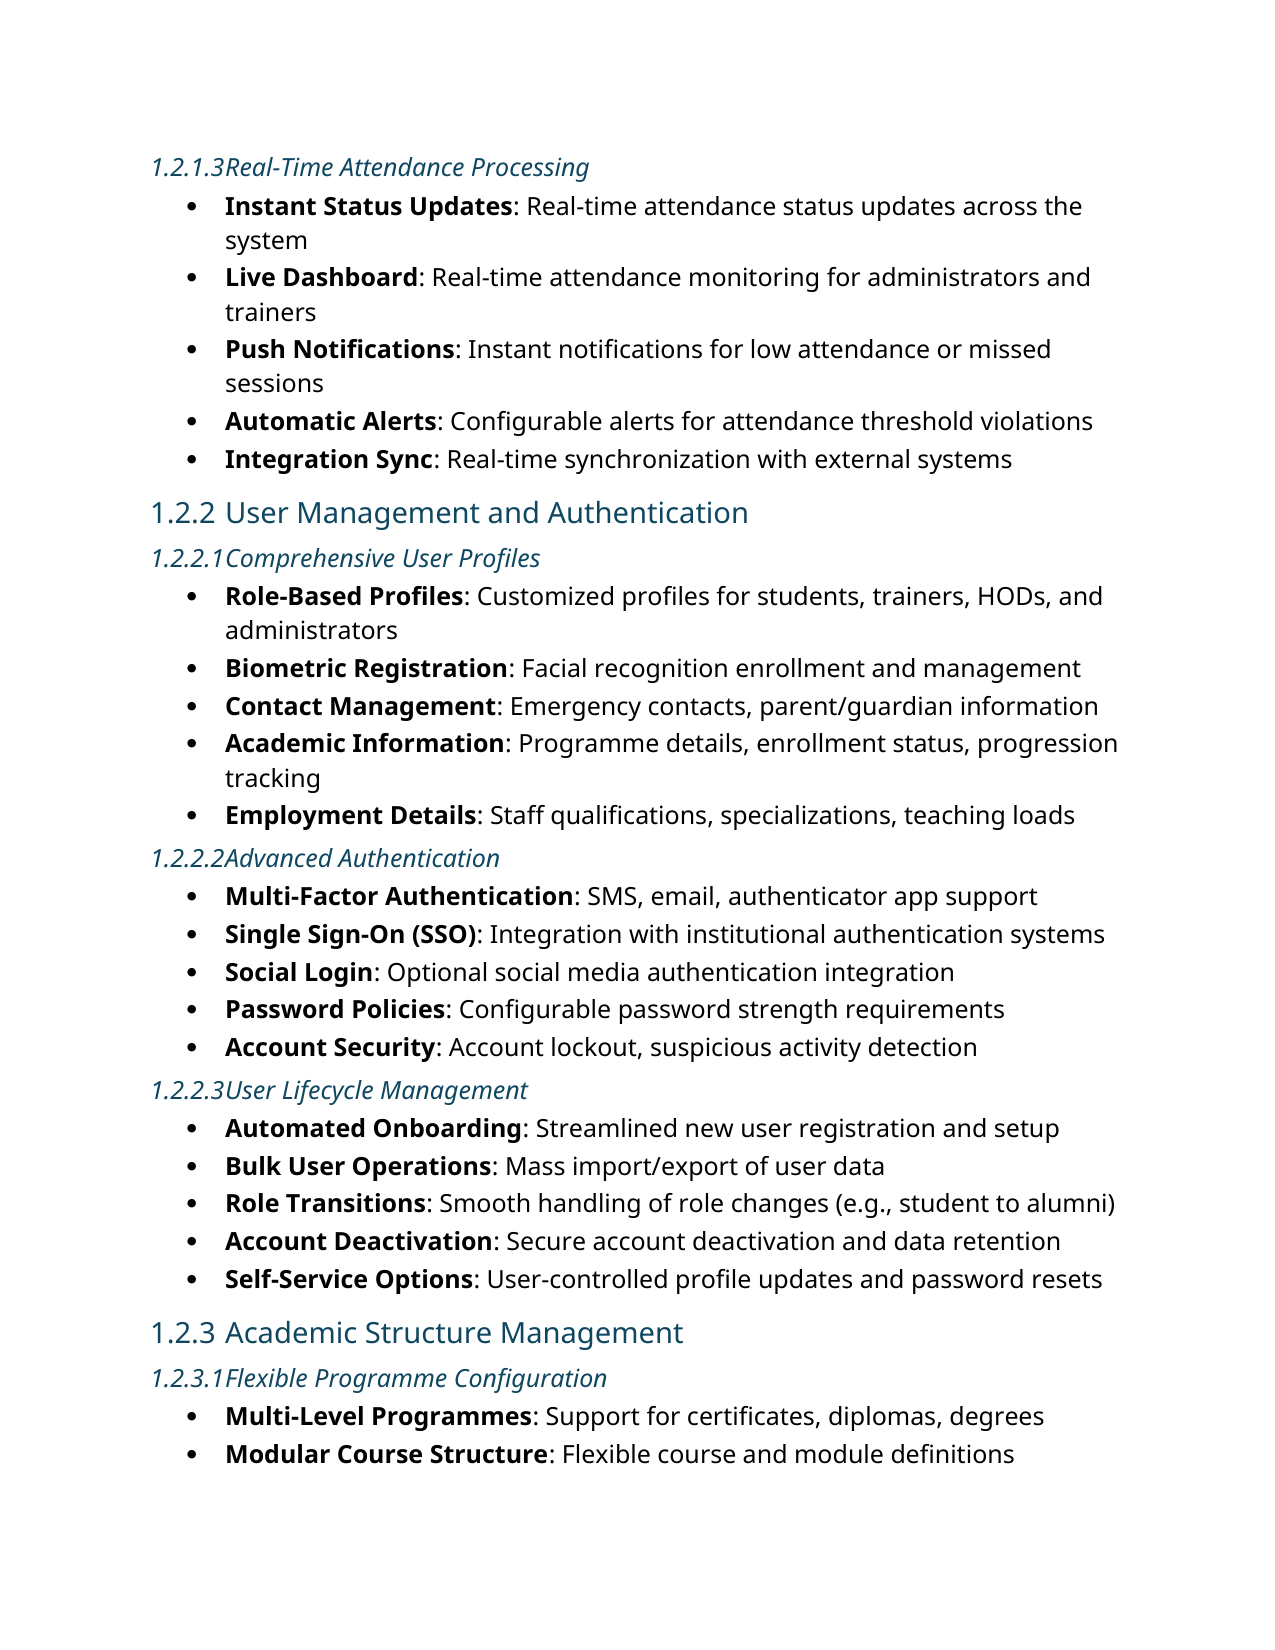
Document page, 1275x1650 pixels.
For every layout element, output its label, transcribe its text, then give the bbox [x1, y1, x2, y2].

list Live Dashboard: Real-time attendance monitoring for administrators and trainers [187, 260, 1125, 328]
list Multi-Level Programmes: Support for certificates, diplomas, degrees [187, 1399, 1125, 1433]
list Biometric Registration: Facial recognition enrollment and management [187, 651, 1125, 684]
list Bulk User Operations: Mass import/export of user data [187, 1148, 1125, 1182]
subtitle 1.2.2.2 Advanced Authentication [150, 840, 1125, 874]
list Role Transitions: Smooth handling of role changes (e.g., student to alumni) [187, 1186, 1125, 1220]
list Automated Onboarding: Streamlined new user registration and setup [187, 1111, 1125, 1144]
list Social Login: Optional social media authentication integration [187, 954, 1125, 988]
list Modular Course Structure: Flexible course and module definitions [187, 1437, 1125, 1471]
subtitle 1.2.2.3 User Lifecycle Management [150, 1072, 1125, 1106]
list Contact Management: Emergency contacts, parent/guardian information [187, 688, 1125, 722]
subtitle 1.2.1.3 Real-Time Attendance Processing [150, 150, 1125, 184]
subtitle 1.2.3 Academic Structure Management [150, 1312, 1125, 1352]
subtitle 1.2.2 User Management and Authentication [150, 492, 1125, 532]
list Account Deactivation: Secure account deactivation and data retention [187, 1224, 1125, 1258]
list Password Policies: Configurable password strength requirements [187, 992, 1125, 1026]
list Automatic Alerts: Configurable alerts for attendance threshold violations [187, 404, 1125, 438]
subtitle 1.2.2.1 Comprehensive User Profiles [150, 540, 1125, 574]
list Integration Sync: Real-time synchronization with external systems [187, 442, 1125, 476]
list Employment Details: Staff qualifications, specializations, teaching loads [187, 798, 1125, 832]
subtitle 1.2.3.1 Flexible Programme Configuration [150, 1361, 1125, 1394]
list Push Notifications: Instant notifications for low attendance or missed sessions [187, 332, 1125, 400]
list Role-Based Profiles: Customized profiles for students, trainers, HODs, and administrators [187, 579, 1125, 647]
list Self-Service Options: User-controlled profile updates and password resets [187, 1262, 1125, 1296]
list Academic Information: Programme details, enrollment status, progression tracking [187, 726, 1125, 794]
list Single Sign-On (SSO): Integration with institutional authentication systems [187, 916, 1125, 951]
list Account Security: Account lockout, suspicious activity detection [187, 1030, 1125, 1064]
list Instant Status Updates: Real-time attendance status updates across the system [187, 188, 1125, 256]
list Multi-Factor Authentication: SMS, email, authenticator app support [187, 879, 1125, 913]
